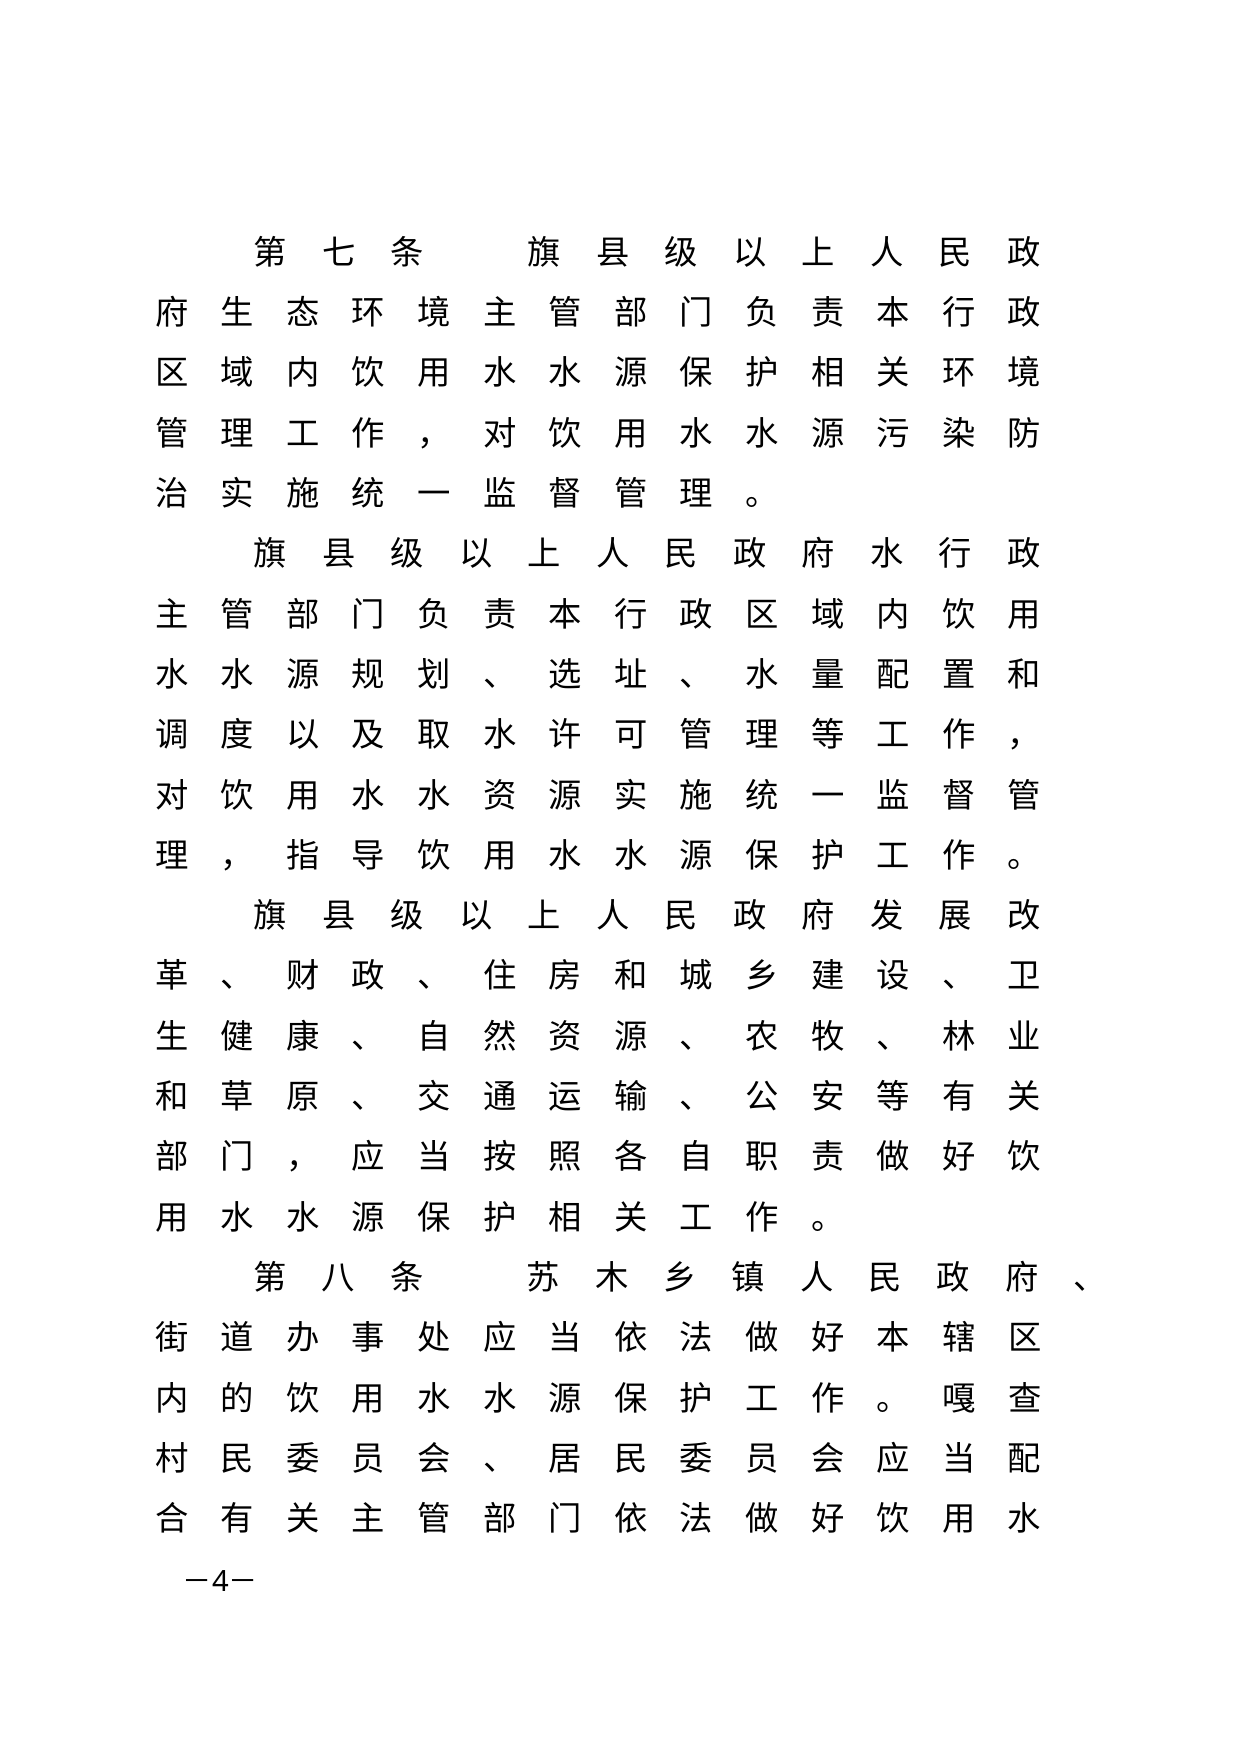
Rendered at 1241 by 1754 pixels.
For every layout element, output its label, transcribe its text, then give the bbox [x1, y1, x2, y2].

text 第七条 旗县级以上人民政府生态环境主管部门负责本行政区域内饮用水水源保护相关环境管理工作，对饮用水水源污染防治实施统一监督管理。 [155, 219, 1073, 521]
text 第八条 苏木乡镇人民政府、街道办事处应当依法做好本辖区内的饮用水水源保护工作。嘎查村民委员会、居民委员会应当配合有关主管部门依法做好饮用水水源保护的相关工作。 [155, 1245, 1073, 1546]
text 旗县级以上人民政府发展改革、财政、住房和城乡建设、卫生健康、自然资源、农牧、林业和草原、交通运输、公安等有关部门，应当按照各自职责做好饮用水水源保护相关工作。 [155, 883, 1073, 1245]
text 旗县级以上人民政府水行政主管部门负责本行政区域内饮用水水源规划、选址、水量配置和调度以及取水许可管理等工作，对饮用水水资源实施统一监督管理，指导饮用水水源保护工作。 [155, 521, 1073, 883]
